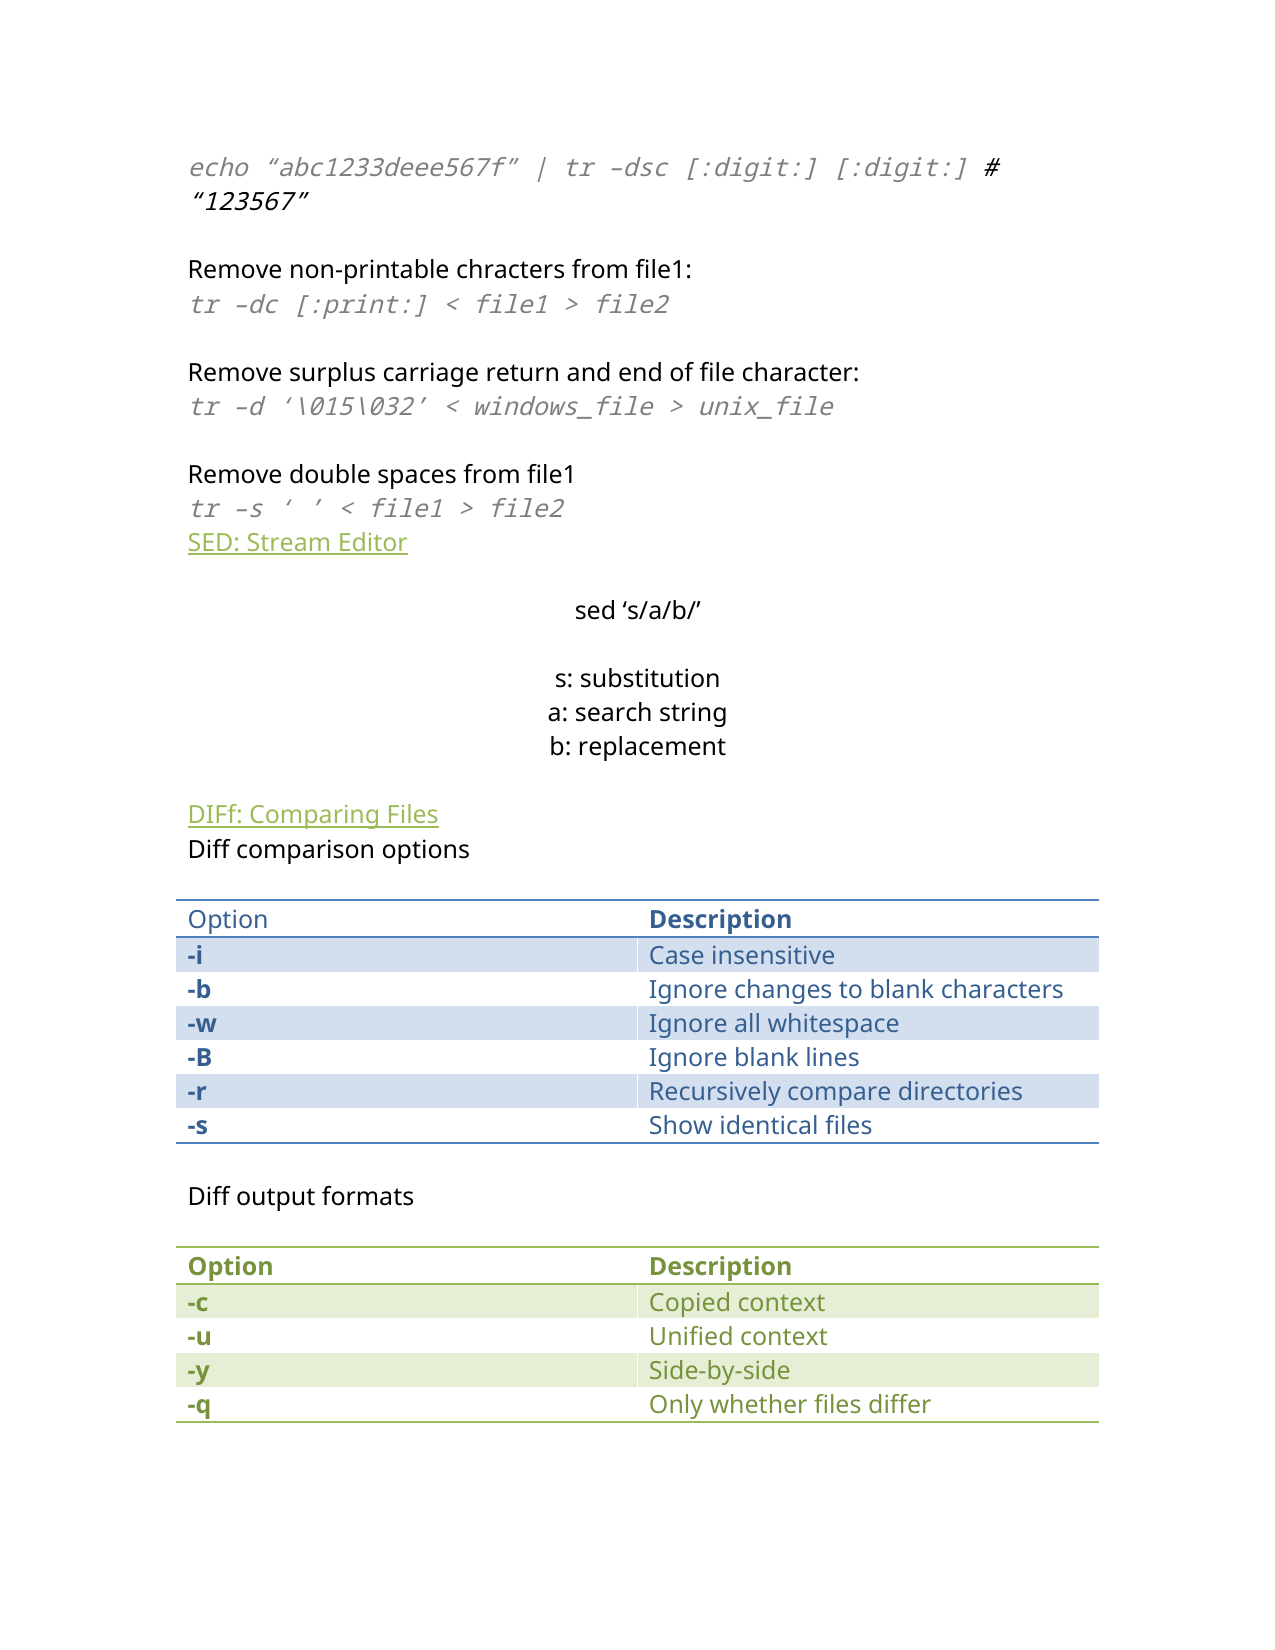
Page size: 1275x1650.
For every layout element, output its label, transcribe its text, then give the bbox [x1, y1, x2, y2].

table_cell Copied context [638, 1285, 1099, 1318]
text Remove surplus carriage return and end of file character: [187, 354, 1087, 388]
text s: substitution [187, 661, 1087, 695]
text echo “abc1233deee567f” | tr –dsc [:digit:] [:digit:] # “123567” [187, 150, 1087, 218]
table_cell -B [176, 1040, 637, 1074]
text SED: Stream Editor [187, 525, 1087, 559]
text a: search string [187, 695, 1087, 729]
table_cell Show identical files [638, 1108, 1099, 1142]
table_cell -u [176, 1319, 637, 1353]
table_cell Case insensitive [638, 938, 1099, 972]
table_cell Recursively compare directories [638, 1074, 1099, 1108]
table_cell -i [176, 938, 637, 972]
text Diff output formats [187, 1178, 1087, 1212]
text Diff comparison options [187, 831, 1087, 865]
table_header Option [176, 1248, 637, 1282]
text sed ‘s/a/b/’ [187, 593, 1087, 627]
table_cell Unified context [638, 1319, 1099, 1353]
text Remove non-printable chracters from file1: [187, 252, 1087, 286]
table_cell -y [176, 1353, 637, 1387]
text tr –d ‘\015\032’ < windows_file > unix_file [187, 388, 1087, 422]
table_cell -b [176, 972, 637, 1006]
text DIFf: Comparing Files [187, 797, 1087, 831]
table_cell -s [176, 1108, 637, 1142]
table_header Option [176, 901, 637, 936]
table_header Description [638, 901, 1099, 936]
table_cell Only whether files differ [638, 1387, 1099, 1421]
table_header Description [638, 1248, 1099, 1282]
table_cell Ignore all whitespace [638, 1006, 1099, 1040]
table_cell Ignore blank lines [638, 1040, 1099, 1074]
text b: replacement [187, 729, 1087, 763]
table_cell Side-by-side [638, 1353, 1099, 1387]
text tr –dc [:print:] < file1 > file2 [187, 286, 1087, 320]
table_cell -q [176, 1387, 637, 1421]
table_cell Ignore changes to blank characters [638, 972, 1099, 1006]
text Remove double spaces from file1 [187, 457, 1087, 491]
table_cell -c [176, 1285, 637, 1318]
table_cell -w [176, 1006, 637, 1040]
table_cell -r [176, 1074, 637, 1108]
text tr –s ‘ ’ < file1 > file2 [187, 491, 1087, 525]
